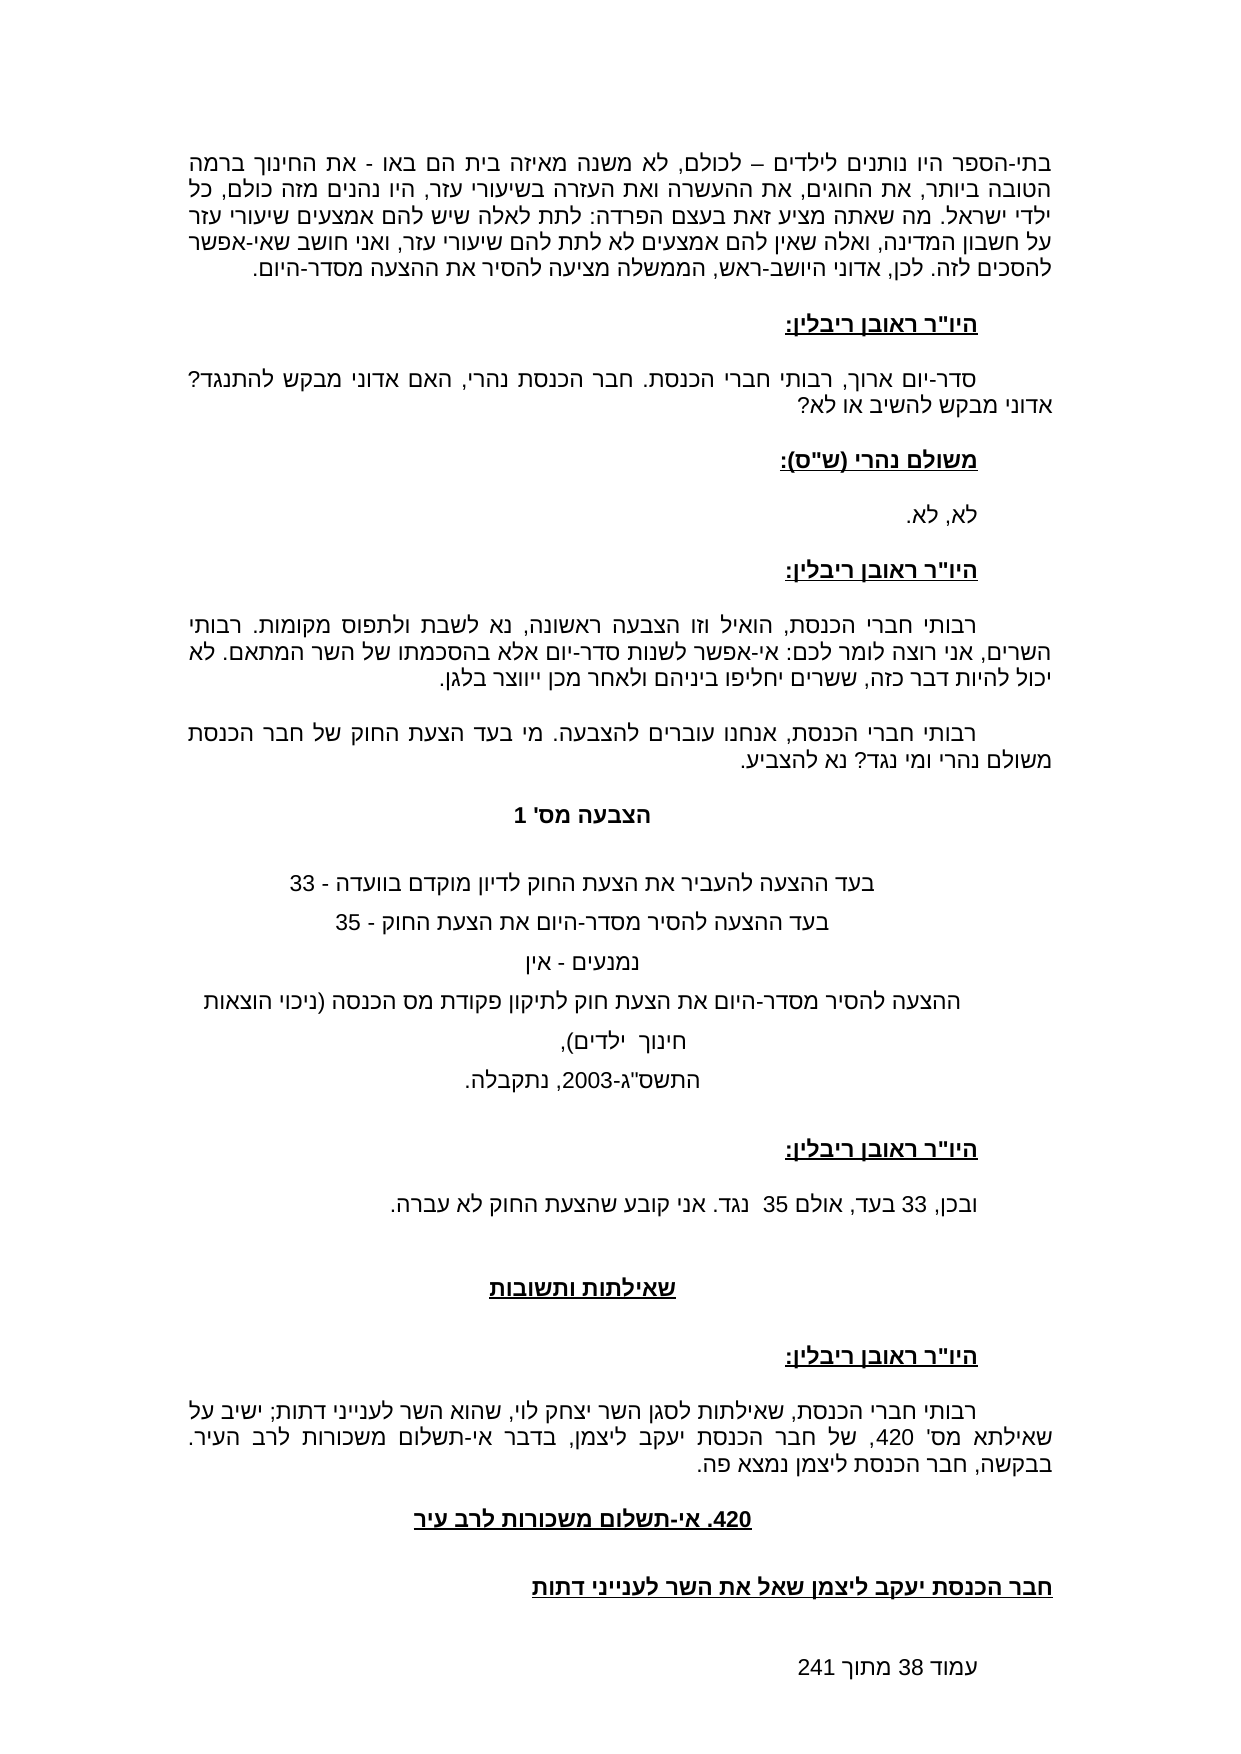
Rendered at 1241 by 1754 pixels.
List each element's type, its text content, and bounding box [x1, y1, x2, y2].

text רבותי חברי הכנסת, הואיל וזו הצבעה ראשונה, נא לשבת ולתפוס מקומות. רבותי השרים, אני רוצה לומר לכם: אי-אפשר לשנות סדר-יום אלא בהסכמתו של השר המתאם. לא יכול להיות דבר כזה, ששרים יחליפו ביניהם ולאחר מכן ייווצר בלגן. [187, 612, 1053, 691]
text היו"ר ראובן ריבלין: [187, 311, 1053, 337]
text רבותי חברי הכנסת, שאילתות לסגן השר יצחק לוי, שהוא השר לענייני דתות; ישיב על שאילתא מס' 420, של חבר הכנסת יעקב ליצמן, בדבר אי-תשלום משכורות לרב העיר. בבקשה, חבר הכנסת ליצמן נמצא פה. [187, 1398, 1053, 1477]
text התשס"ג-2003, נתקבלה. [187, 1067, 1053, 1094]
text ההצעה להסיר מסדר-היום את הצעת חוק לתיקון פקודת מס הכנסה (ניכוי הוצאות חינוך ילדים), [187, 988, 1053, 1054]
text נמנעים - אין [187, 949, 1053, 975]
text הצבעה מס' 1 [187, 802, 1053, 828]
text בעד ההצעה להעביר את הצעת החוק לדיון מוקדם בוועדה - 33 [187, 870, 1053, 896]
text רבותי חברי הכנסת, אנחנו עוברים להצבעה. מי בעד הצעת החוק של חבר הכנסת משולם נהרי ומי נגד? נא להצביע. [187, 720, 1053, 773]
text חבר הכנסת יעקב ליצמן שאל את השר לענייני דתות [187, 1574, 1053, 1600]
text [187, 150, 1053, 282]
text סדר-יום ארוך, רבותי חברי הכנסת. חבר הכנסת נהרי, האם אדוני מבקש להתנגד? אדוני מבקש להשיב או לא? [187, 366, 1053, 418]
text שאילתות ותשובות [187, 1274, 1053, 1301]
text היו"ר ראובן ריבלין: [187, 1343, 1053, 1369]
text היו"ר ראובן ריבלין: [187, 1136, 1053, 1162]
text 420. אי-תשלום משכורות לרב עיר [187, 1506, 1053, 1532]
text לא, לא. [187, 502, 1053, 528]
text ובכן, 33 בעד, אולם 35 נגד. אני קובע שהצעת החוק לא עברה. [187, 1191, 1053, 1217]
text משולם נהרי (ש"ס): [187, 447, 1053, 473]
text בעד ההצעה להסיר מסדר-היום את הצעת החוק - 35 [187, 909, 1053, 936]
text היו"ר ראובן ריבלין: [187, 557, 1053, 584]
